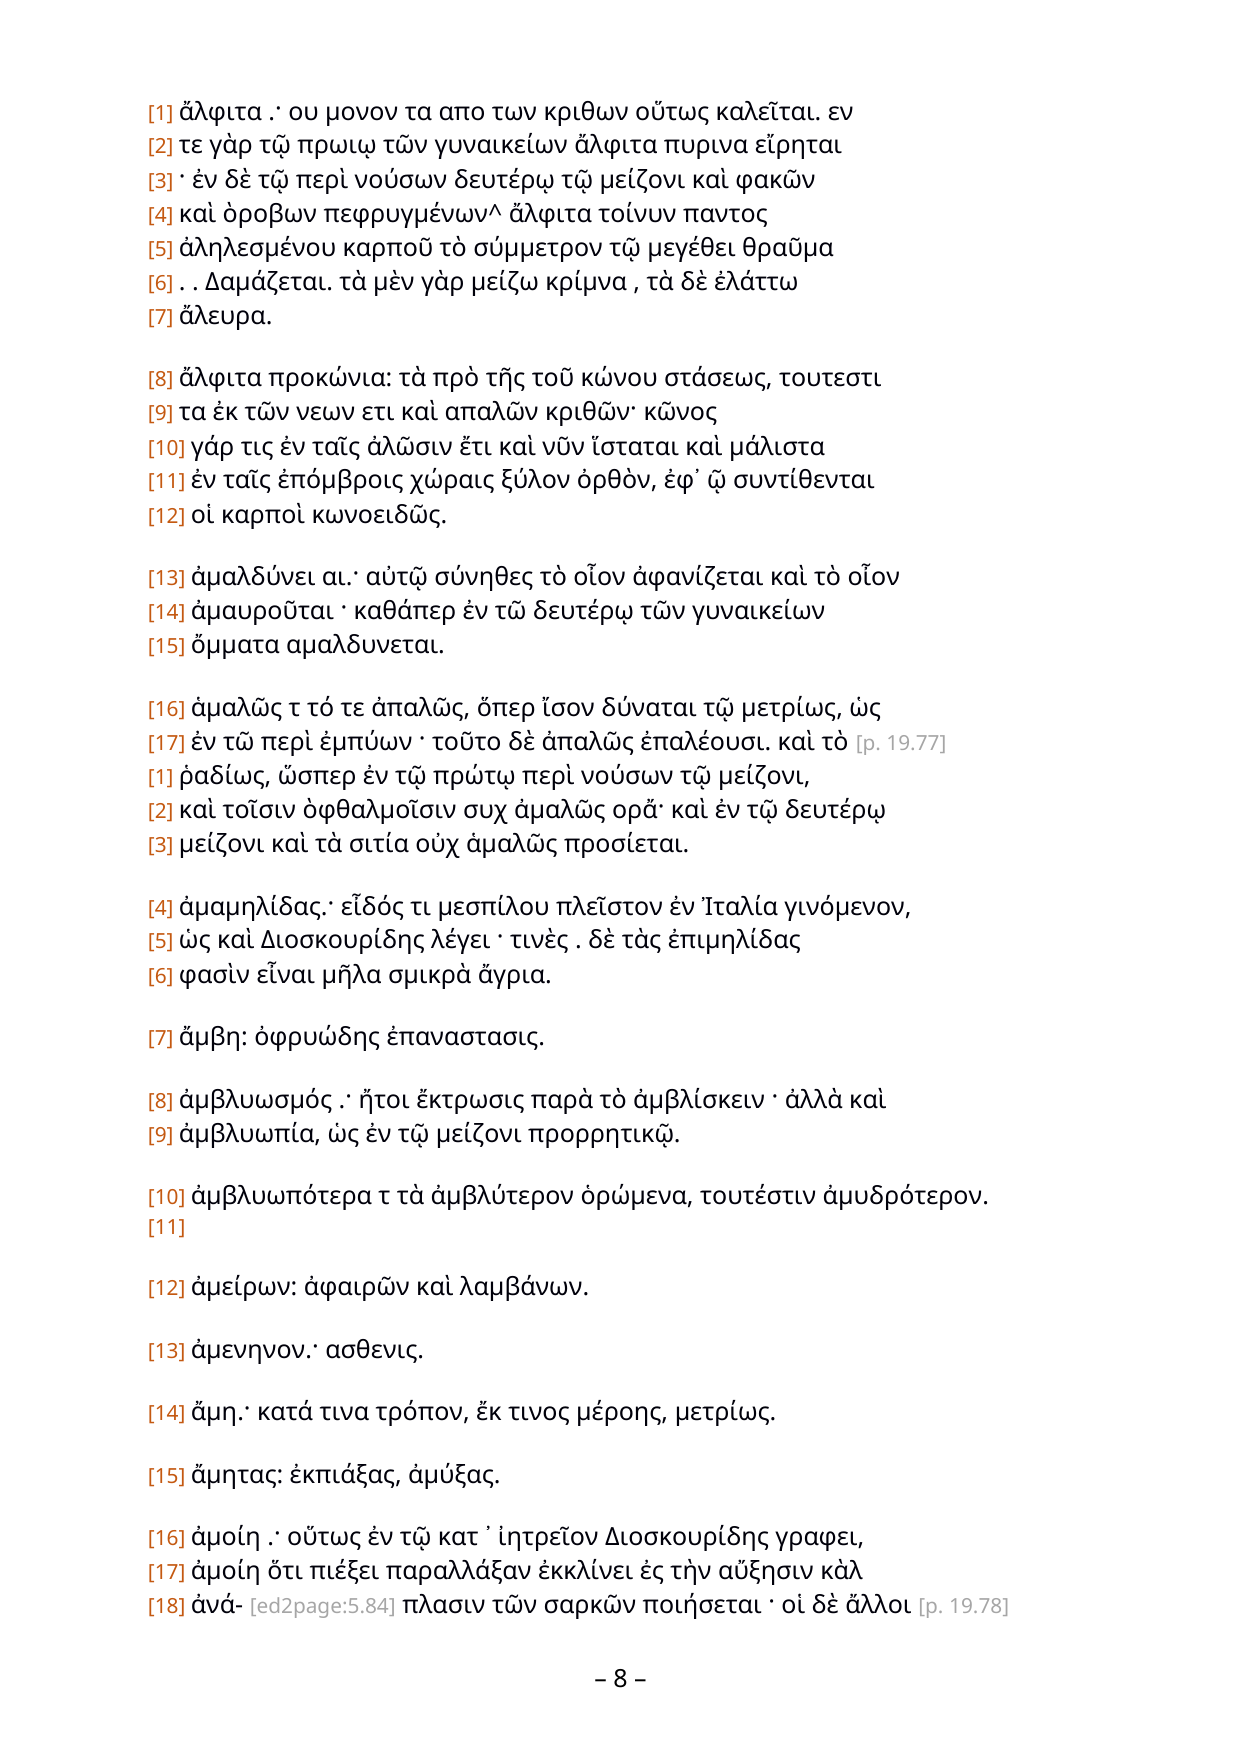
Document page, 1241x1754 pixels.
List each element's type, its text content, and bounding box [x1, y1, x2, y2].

text [8] ἀμβλυωσμός .· ἤτοι ἔκτρωσις παρὰ τὸ ἀμβλίσκειν · ἀλλὰ καὶ [9] ἀμβλυωπία, ὡς ἐν τῷ μείζονι προρρητικῷ. [148, 1053, 1092, 1149]
text [8] ἄλφιτα προκώνια: τὰ πρὸ τῆς τοῦ κώνου στάσεως, τουτεστι [9] τα ἐκ τῶν νεων ετι καὶ απαλῶν κριθῶν· κῶνος [10] γάρ τις ἐν ταῖς ἀλῶσιν ἔτι καὶ νῦν ἵσταται καὶ μάλιστα [11] ἐν ταῖς ἐπόμβροις χώραις ξύλον ὀρθὸν, ἐφ᾽ ῷ συντίθενται [12] οἱ καρποὶ κωνοειδῶς. [148, 332, 1092, 530]
text [13] ἀμενηνον.· ασθενις. [148, 1303, 1092, 1365]
text [15] ἄμητας: ἐκπιάξας, ἀμύξας. [148, 1428, 1092, 1490]
text [10] ἀμβλυωπότερα τ τὰ ἀμβλύτερον ὁρώμενα, τουτέστιν ἀμυδρότερον. [11] [148, 1149, 1092, 1240]
text [13] ἀμαλδύνει αι.· αὐτῷ σύνηθες τὸ οἶον ἀφανίζεται καὶ τὸ οἶον [14] ἀμαυροῦται · καθάπερ ἐν τῶ δευτέρῳ τῶν γυναικείων [15] ὄμματα αμαλδυνεται. [148, 530, 1092, 661]
text [16] ἁμαλῶς τ τό τε ἀπαλῶς, ὅπερ ἴσον δύναται τῷ μετρίως, ὡς [17] ἐν τῶ περὶ ἐμπύων · τοῦτο δὲ ἀπαλῶς ἐπαλέουσι. καὶ τὸ [p. 19.77] [1] ῥαδίως, ὥσπερ ἐν τῷ πρώτῳ περὶ νούσων τῷ μείζονι, [2] καὶ τοῖσιν ὸφθαλμοῖσιν συχ ἀμαλῶς ορἄ· καὶ ἐν τῷ δευτέρῳ [3] μείζονι καὶ τὰ σιτία οὐχ ἁμαλῶς προσίεται. [148, 661, 1092, 860]
text [7] ἄμβη: ὀφρυώδης ἐπαναστασις. [148, 990, 1092, 1053]
text [4] ἀμαμηλίδας.· εἶδός τι μεσπίλου πλεῖστον ἐν Ἰταλία γινόμενον, [5] ὡς καὶ Διοσκουρίδης λέγει · τινὲς . δὲ τὰς ἐπιμηλίδας [6] φασὶν εἶναι μῆλα σμικρὰ ἄγρια. [148, 860, 1092, 990]
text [148, 1490, 1092, 1621]
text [148, 93, 1092, 332]
text [12] ἀμείρων: ἀφαιρῶν καὶ λαμβάνων. [148, 1240, 1092, 1303]
text [14] ἄμη.· κατά τινα τρόπον, ἔκ τινος μέροης, μετρίως. [148, 1365, 1092, 1428]
